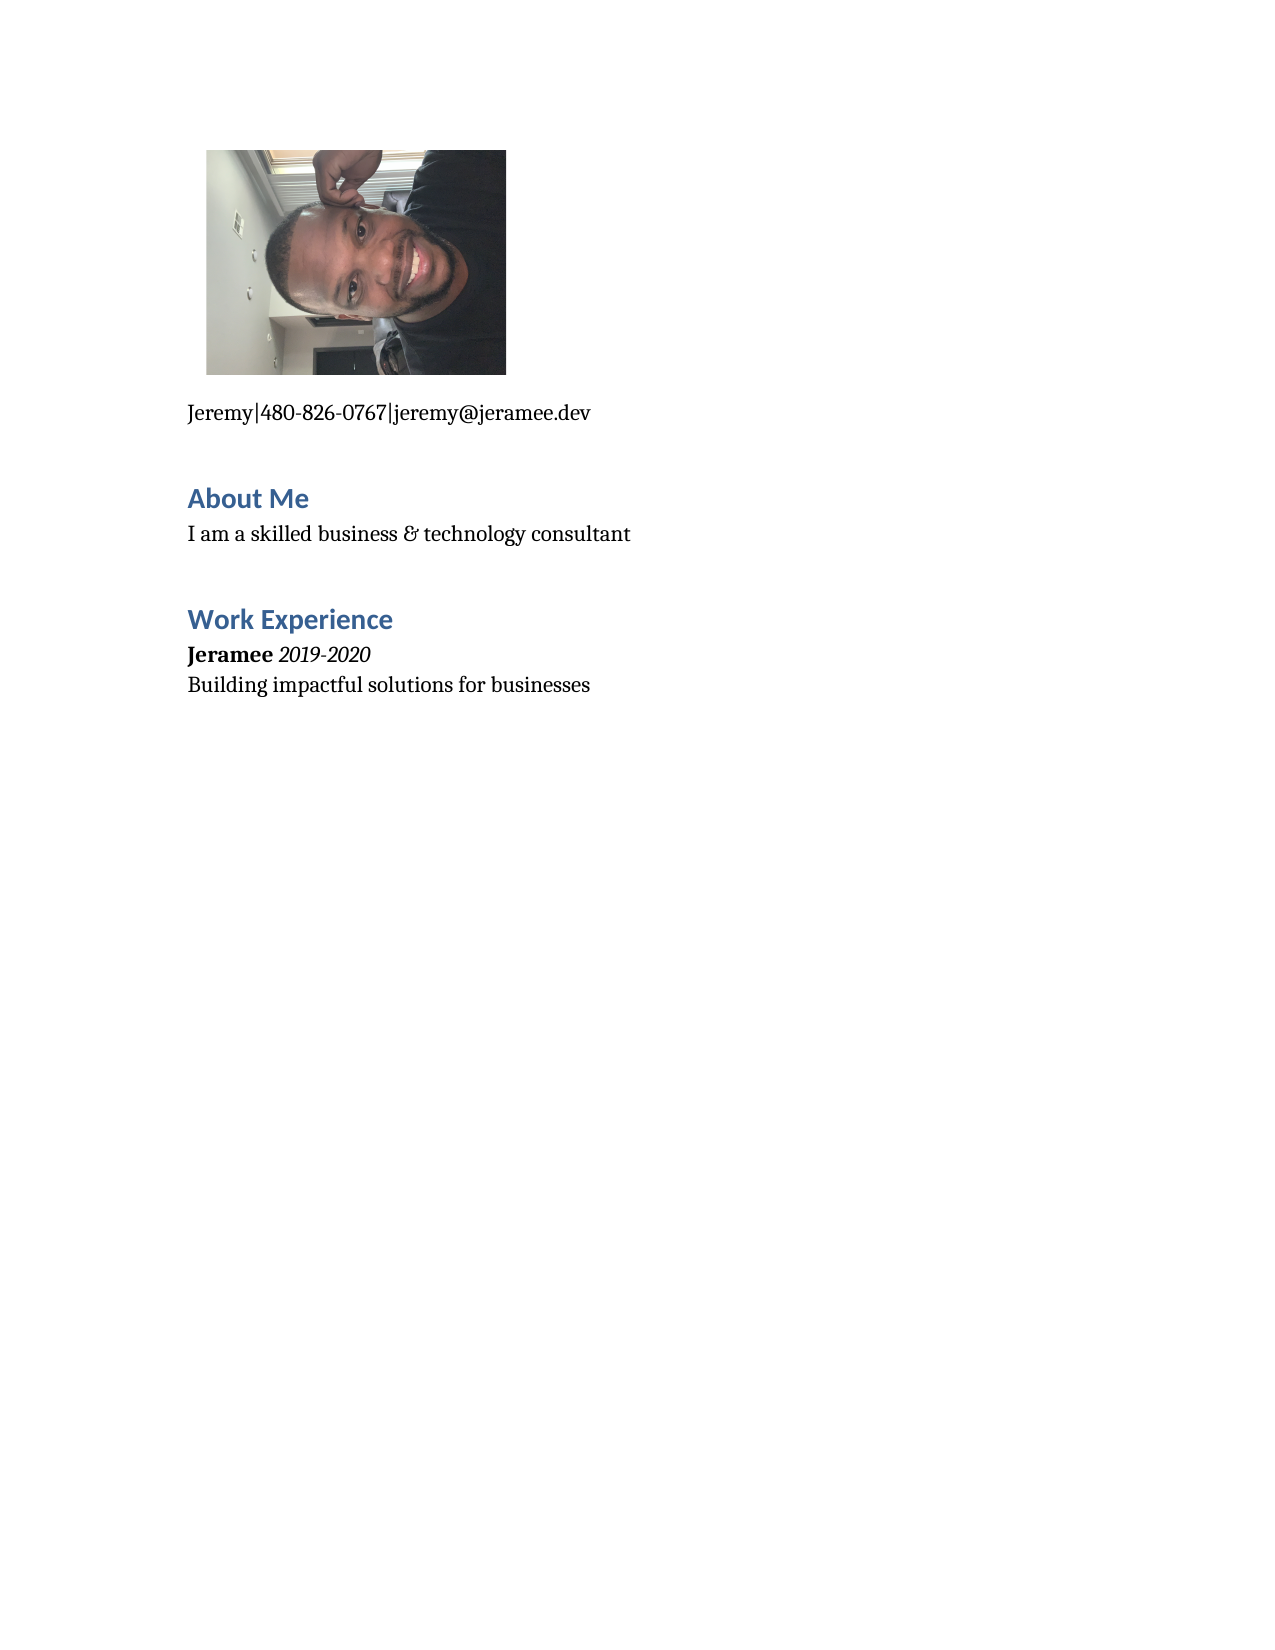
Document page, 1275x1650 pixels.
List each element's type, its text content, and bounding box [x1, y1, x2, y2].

subtitle About Me [187, 480, 1087, 516]
picture [206, 150, 507, 375]
text I am a skilled business & technology consultant [187, 521, 1087, 547]
text Jeremy|480-826-0767|jeremy@jeramee.dev [187, 400, 1087, 426]
text Jeramee 2019-2020 Building impactful solutions for businesses [187, 642, 1087, 698]
subtitle Work Experience [187, 601, 1087, 637]
